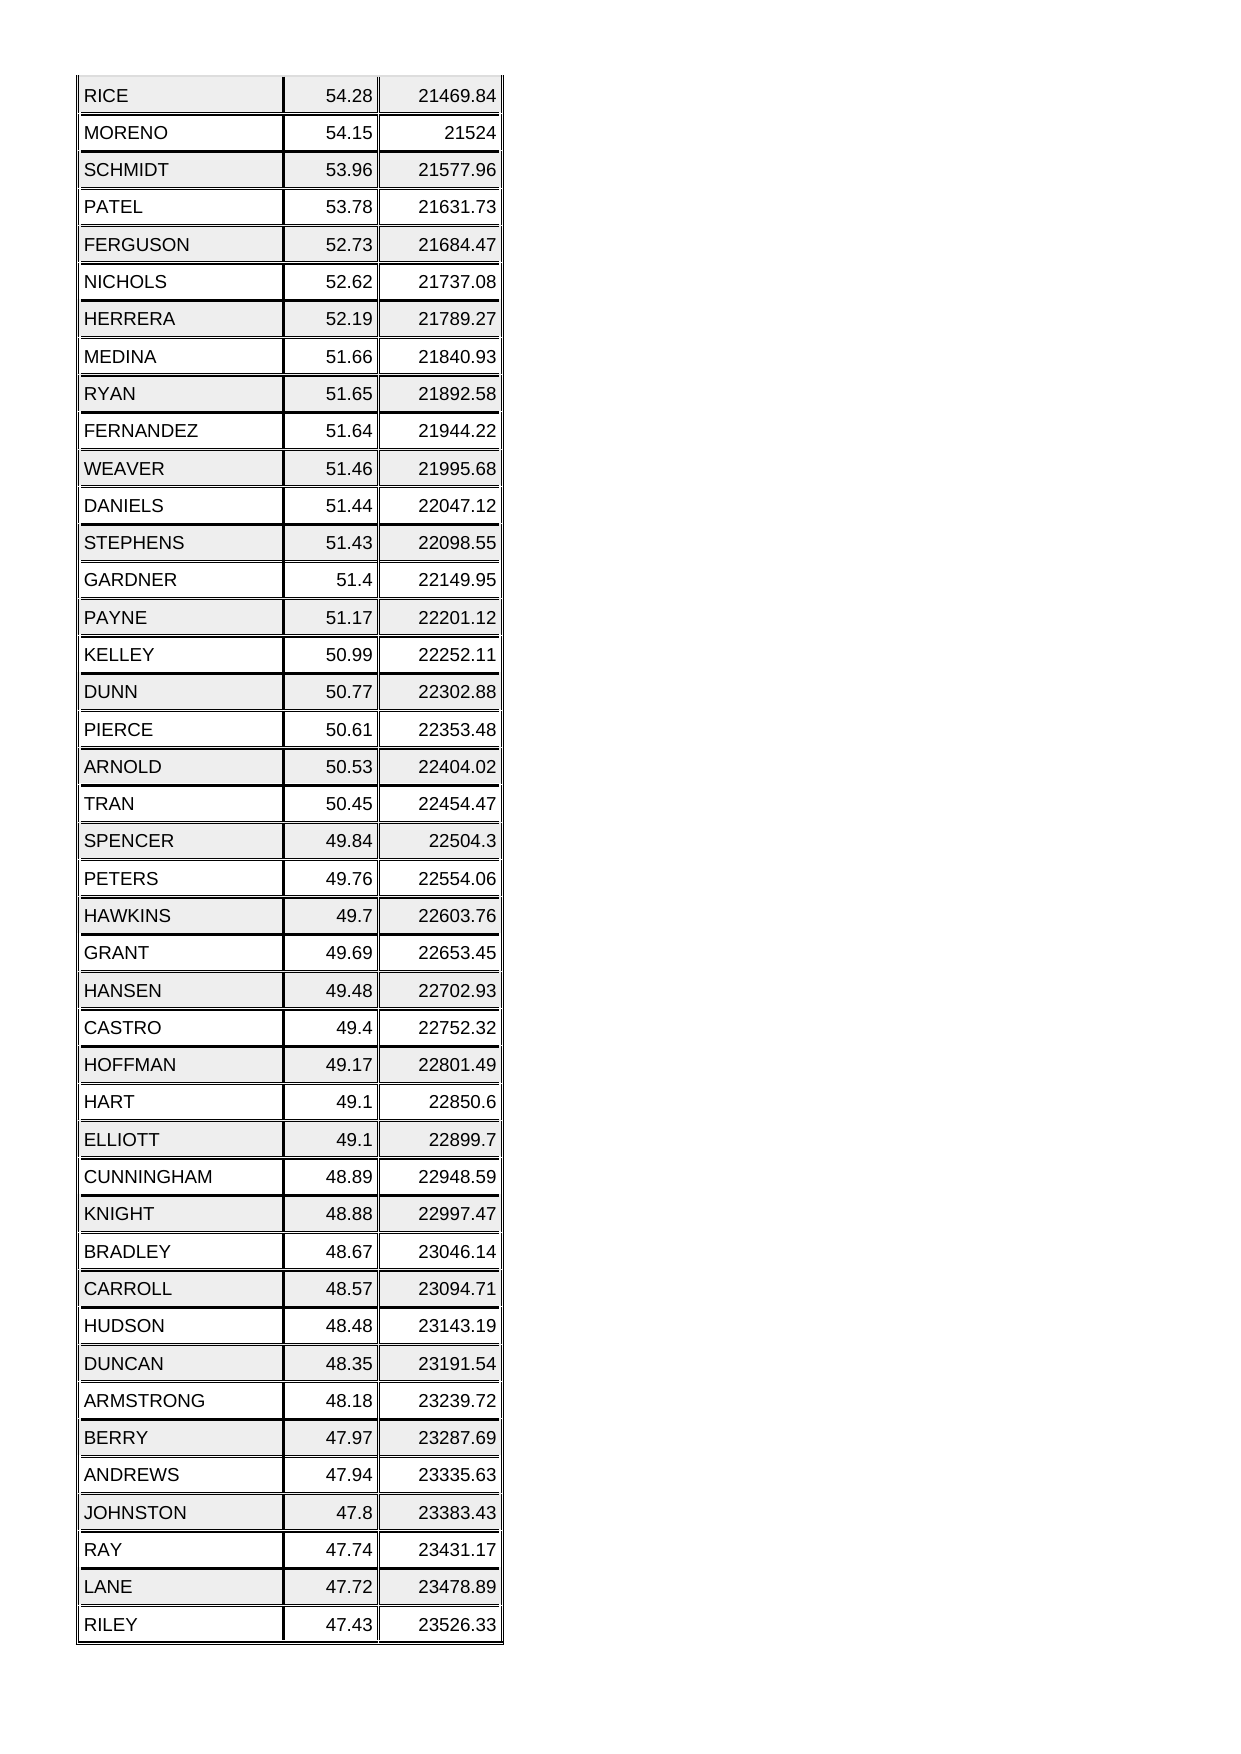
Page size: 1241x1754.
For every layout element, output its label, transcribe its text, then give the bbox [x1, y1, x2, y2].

table_cell 23383.43 [380, 1492, 501, 1529]
table_cell MORENO [79, 112, 282, 149]
table_cell 23046.14 [380, 1231, 501, 1268]
table_cell 22948.59 [379, 1156, 502, 1194]
table_cell 21840.93 [380, 336, 501, 373]
table_cell 22252.11 [379, 634, 502, 672]
table_cell 50.61 [285, 712, 377, 746]
table_cell 22098.55 [380, 523, 502, 560]
table_cell 23287.69 [380, 1418, 502, 1455]
table_cell 23094.71 [379, 1268, 502, 1306]
table_cell 22752.32 [380, 1007, 501, 1044]
table_cell MEDINA [79, 336, 282, 373]
table_cell 23526.33 [379, 1604, 501, 1641]
table_cell 22201.12 [380, 597, 501, 634]
table_cell 49.17 [285, 1048, 377, 1082]
table_cell 21469.84 [380, 77, 501, 112]
table_cell 23239.72 [380, 1380, 501, 1417]
table_cell DANIELS [79, 485, 282, 522]
table_cell HERRERA [79, 299, 282, 336]
table_cell ARMSTRONG [79, 1380, 282, 1417]
table_cell JOHNSTON [79, 1492, 282, 1529]
table_cell 23143.19 [380, 1306, 502, 1343]
table_cell PIERCE [79, 709, 282, 746]
table_cell 51.66 [285, 339, 377, 373]
table_cell 51.43 [285, 526, 377, 560]
table_cell HART [79, 1082, 282, 1119]
table_cell 21737.08 [379, 261, 502, 299]
table_cell HUDSON [77, 1306, 282, 1343]
table_cell 48.48 [285, 1309, 377, 1343]
table_cell 54.28 [285, 77, 377, 112]
table_cell 51.44 [285, 488, 377, 522]
table_cell 50.53 [285, 750, 377, 783]
table_cell 48.67 [285, 1234, 377, 1268]
table_cell 49.4 [285, 1011, 377, 1044]
table_cell HANSEN [79, 970, 282, 1007]
table_cell 51.46 [285, 451, 377, 485]
table_cell 22603.76 [379, 895, 502, 933]
table_cell LANE [79, 1567, 282, 1604]
table_cell ANDREWS [79, 1455, 282, 1492]
table_cell 22899.7 [380, 1119, 501, 1156]
table_cell 51.64 [285, 414, 377, 448]
table_cell GRANT [79, 933, 282, 970]
table_cell 49.76 [285, 861, 377, 895]
table_cell 48.57 [285, 1272, 377, 1306]
table_cell 47.97 [285, 1421, 377, 1455]
table_cell 22850.6 [380, 1082, 501, 1119]
table_cell 22047.12 [380, 485, 501, 522]
table_cell 50.77 [285, 675, 377, 709]
table_cell FERNANDEZ [77, 411, 282, 448]
table_cell 50.45 [285, 787, 377, 821]
table_cell 52.62 [285, 265, 377, 299]
table_cell TRAN [77, 784, 282, 821]
table_cell PETERS [79, 858, 282, 895]
table_cell 22504.3 [380, 821, 501, 858]
table_cell BRADLEY [79, 1231, 282, 1268]
table_cell 47.74 [285, 1533, 377, 1567]
table_cell 22302.88 [380, 672, 501, 709]
table_cell CARROLL [77, 1268, 283, 1306]
table_cell NICHOLS [77, 261, 283, 299]
table_cell PAYNE [79, 597, 282, 634]
table_cell 47.8 [285, 1495, 377, 1529]
table_cell 48.88 [285, 1197, 377, 1231]
table_cell DUNCAN [79, 1343, 282, 1380]
table_cell STEPHENS [77, 523, 282, 560]
table_cell 48.35 [285, 1346, 377, 1380]
table_cell 21577.96 [380, 150, 502, 187]
table_cell 54.15 [285, 116, 377, 149]
table_cell 22554.06 [380, 858, 501, 895]
table_cell 22404.02 [380, 746, 501, 783]
table_cell 47.43 [283, 1607, 379, 1641]
table_cell 49.7 [285, 899, 377, 933]
table_cell 52.73 [285, 227, 377, 261]
table_cell 49.1 [285, 1085, 377, 1119]
table_cell CUNNINGHAM [77, 1156, 283, 1194]
table_cell 49.69 [285, 936, 377, 970]
table_cell 21789.27 [380, 299, 501, 336]
table_cell 51.4 [285, 563, 377, 597]
table_cell DUNN [79, 672, 282, 709]
table_cell PATEL [79, 187, 282, 224]
table_cell FERGUSON [79, 224, 282, 261]
table_cell RAY [77, 1529, 283, 1567]
table_cell 22702.93 [380, 970, 501, 1007]
table_cell HAWKINS [77, 895, 283, 933]
table_cell 22653.45 [380, 933, 501, 970]
table_cell ARNOLD [79, 746, 282, 783]
table_cell BERRY [77, 1418, 282, 1455]
table_cell 51.65 [285, 377, 377, 411]
table_cell 23335.63 [380, 1455, 501, 1492]
table_cell HOFFMAN [77, 1045, 282, 1082]
table_cell 23478.89 [380, 1567, 501, 1604]
table_cell GARDNER [79, 560, 282, 597]
table_cell 50.99 [285, 638, 377, 672]
table_cell 21995.68 [380, 448, 501, 485]
table_cell 48.89 [285, 1160, 377, 1194]
table_cell 47.72 [285, 1570, 377, 1604]
table_cell 21524 [380, 112, 501, 149]
table_cell KNIGHT [79, 1194, 282, 1231]
table_cell 21892.58 [379, 373, 502, 411]
table_cell 47.94 [285, 1458, 377, 1492]
table_cell SPENCER [79, 821, 282, 858]
table_cell 23431.17 [379, 1529, 502, 1567]
table_cell 51.17 [285, 600, 377, 634]
table_cell 22149.95 [380, 560, 501, 597]
table_cell 48.18 [285, 1383, 377, 1417]
table_cell 22454.47 [380, 784, 502, 821]
table_cell 22353.48 [380, 709, 501, 746]
table_cell 22801.49 [380, 1045, 502, 1082]
table_cell RILEY [79, 1604, 283, 1641]
table_cell 49.1 [285, 1122, 377, 1156]
table_cell 53.96 [285, 153, 377, 187]
table_cell RICE [79, 77, 282, 112]
table_cell SCHMIDT [77, 150, 282, 187]
table_cell RYAN [77, 373, 283, 411]
table_cell 52.19 [285, 302, 377, 336]
table_cell 49.48 [285, 973, 377, 1007]
table_cell 22997.47 [380, 1194, 501, 1231]
table_cell ELLIOTT [79, 1119, 282, 1156]
table_cell 21944.22 [380, 411, 502, 448]
table_cell 49.84 [285, 824, 377, 858]
table_cell 21631.73 [380, 187, 501, 224]
table_cell KELLEY [77, 634, 283, 672]
table_cell 53.78 [285, 190, 377, 224]
table_cell WEAVER [79, 448, 282, 485]
table_cell 23191.54 [380, 1343, 501, 1380]
table_cell CASTRO [79, 1007, 282, 1044]
table_cell 21684.47 [380, 224, 501, 261]
